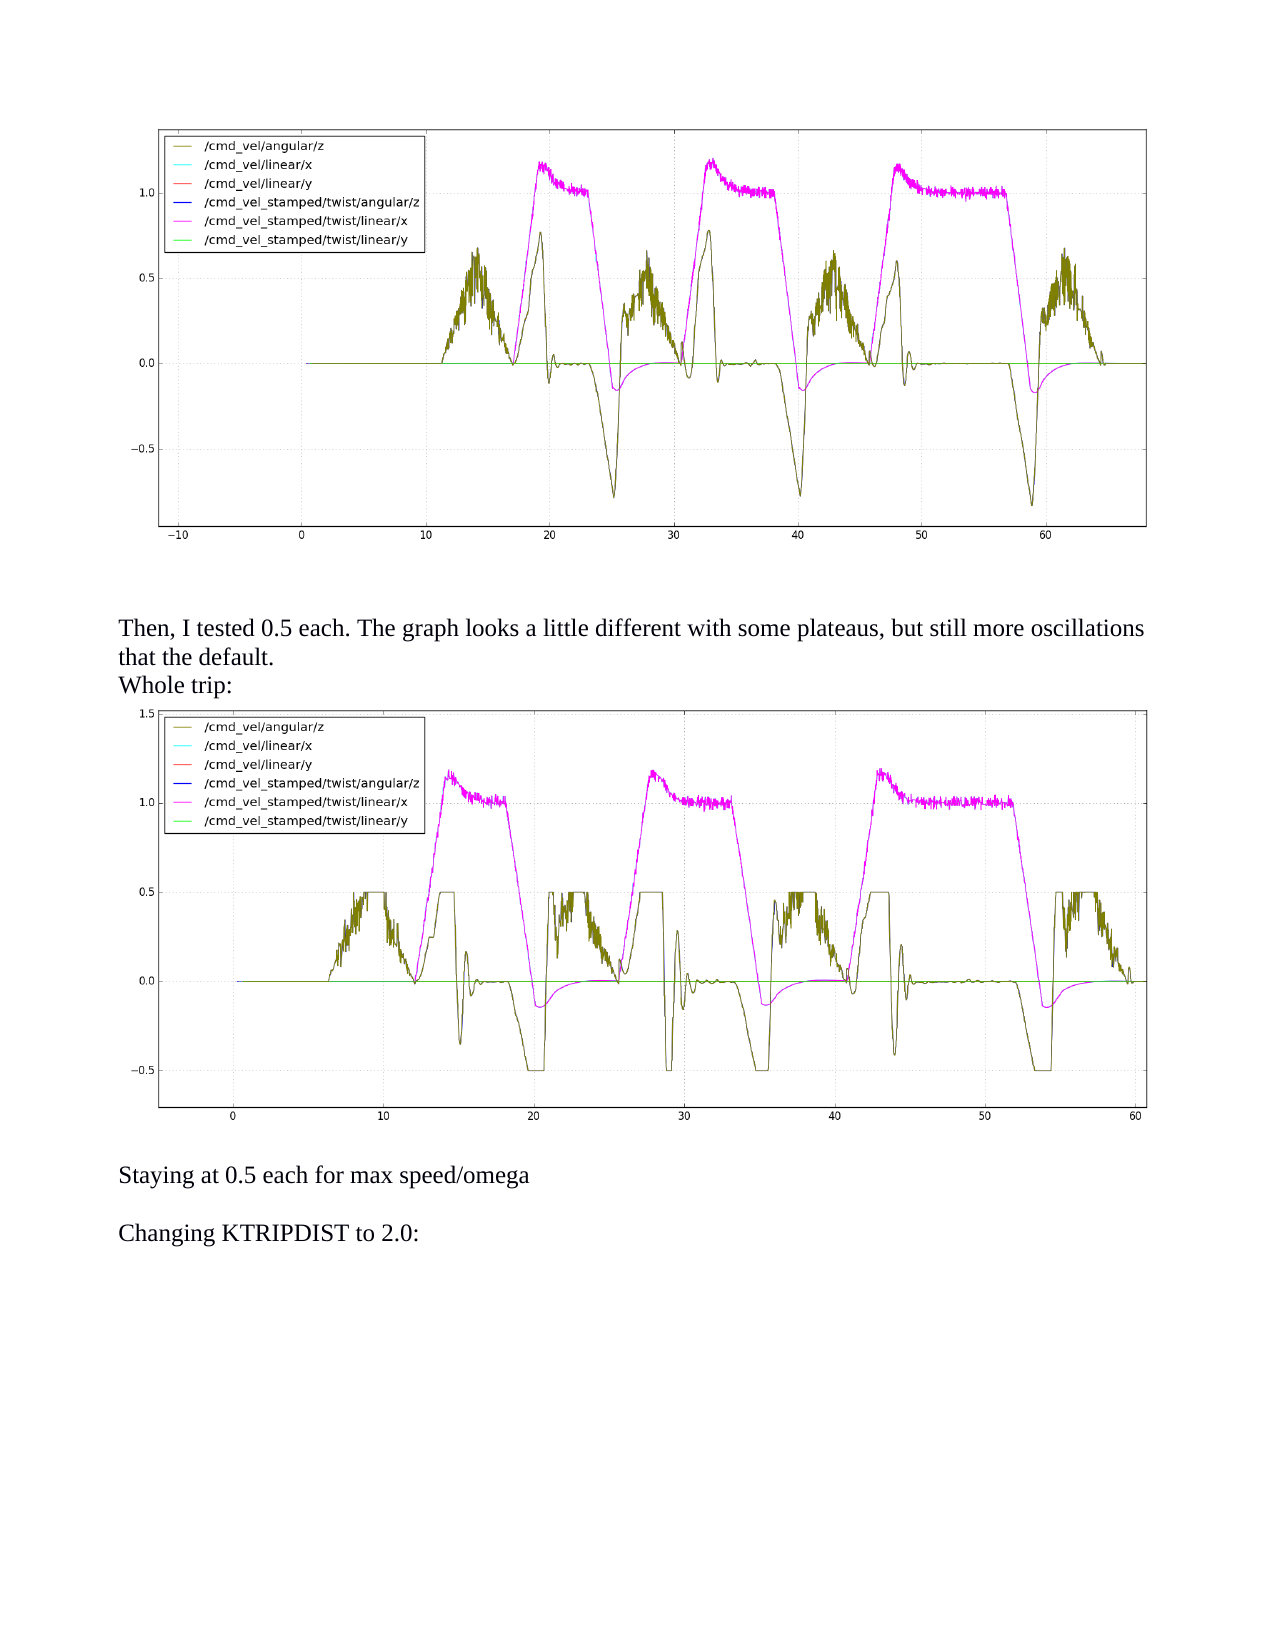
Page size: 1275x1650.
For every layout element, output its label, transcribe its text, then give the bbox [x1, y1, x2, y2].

text Whole trip: [118, 670, 1157, 699]
text Then, I tested 0.5 each. The graph looks a little different with some plateaus, but still more oscillations that the default. [118, 613, 1157, 670]
text Changing KTRIPDIST to 2.0: [118, 1218, 1157, 1247]
text Staying at 0.5 each for max speed/omega [118, 1160, 1157, 1189]
picture [118, 699, 1157, 1132]
picture [118, 118, 1157, 551]
